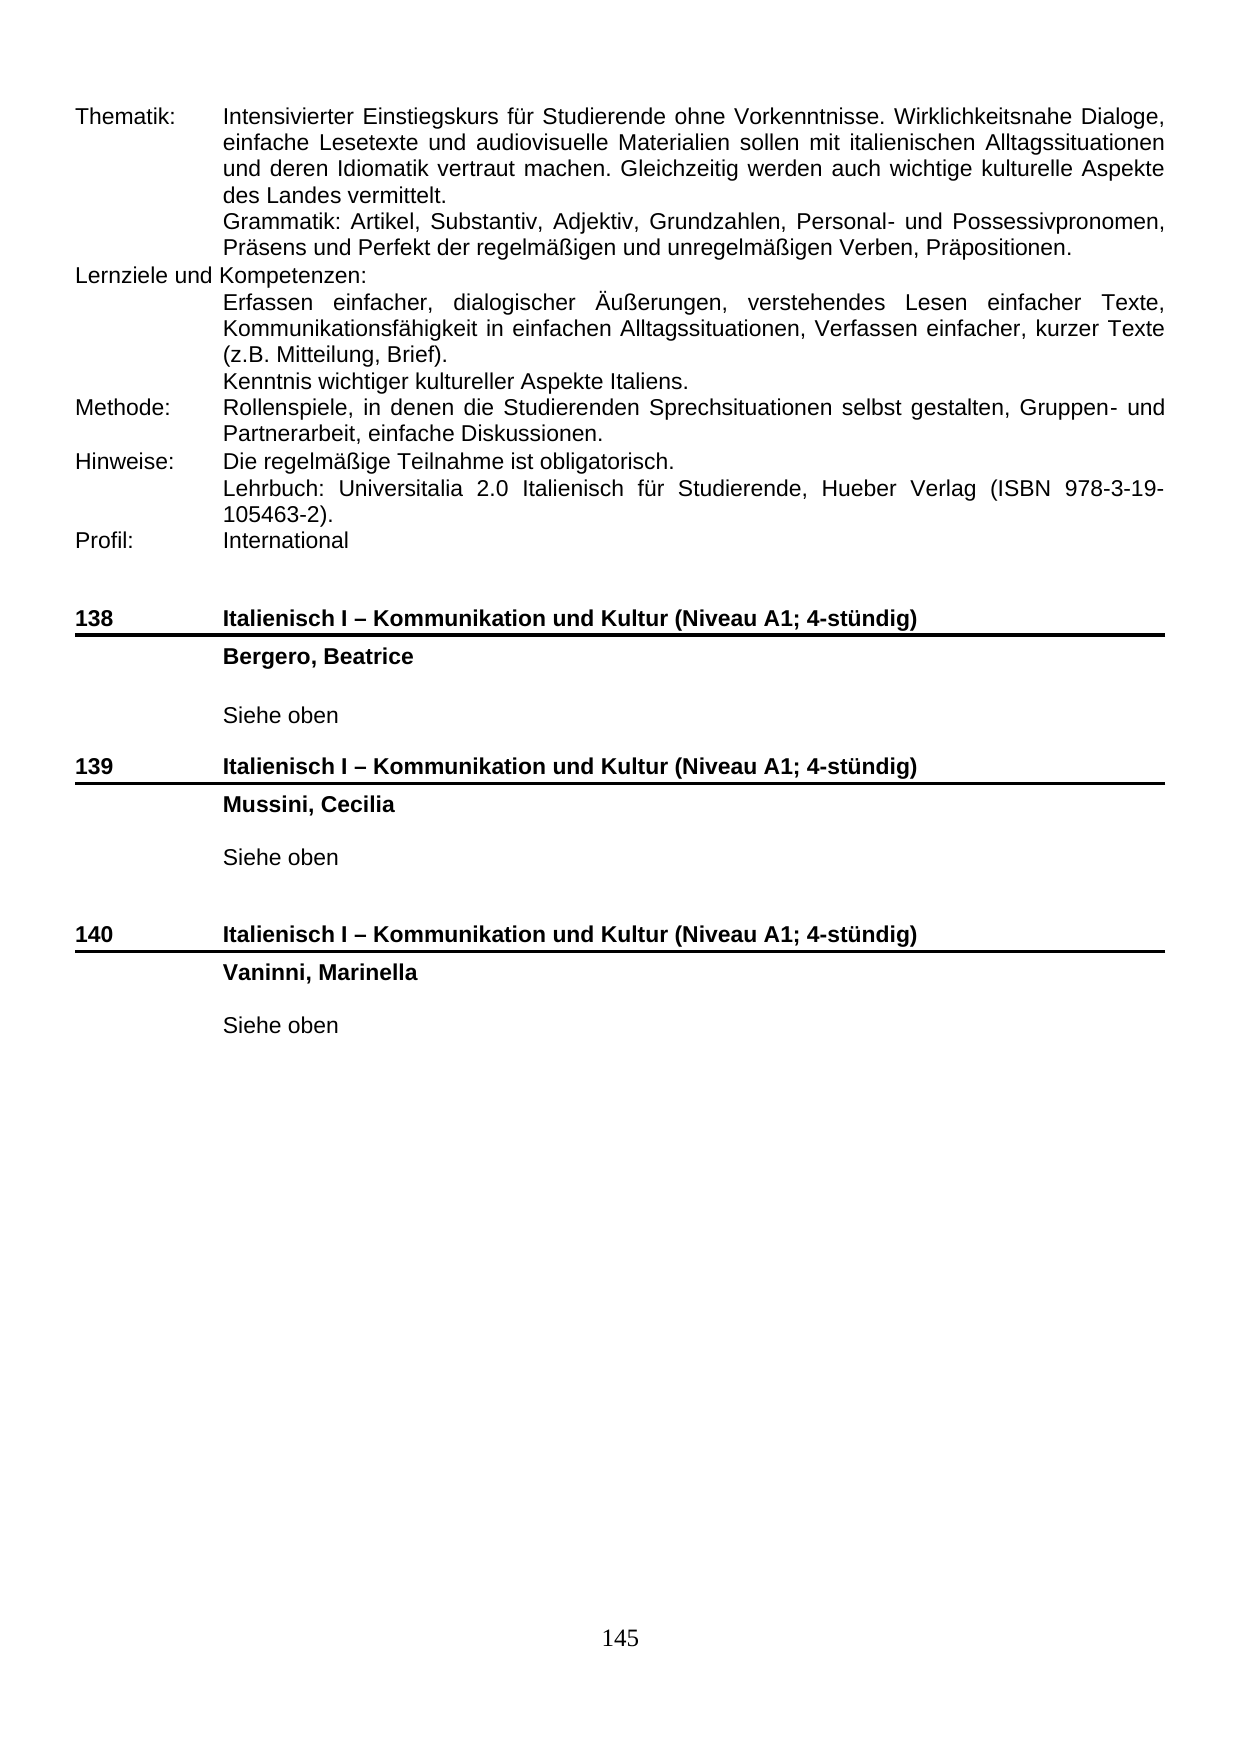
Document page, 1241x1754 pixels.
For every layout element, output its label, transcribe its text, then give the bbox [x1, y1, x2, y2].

text Profil: International [75, 527, 1165, 554]
text Methode: Rollenspiele, in denen die Studierenden Sprechsituationen selbst gestalten, Gruppen- und Partnerarbeit, einfache Diskussionen. [75, 392, 1165, 447]
text 138 Italienisch I – Kommunikation und Kultur (Niveau A1; 4-stündig) [75, 605, 1165, 633]
text Kenntnis wichtiger kultureller Aspekte Italiens. [75, 368, 1165, 392]
text Siehe oben [75, 844, 1165, 870]
text Siehe oben [75, 1012, 1165, 1038]
text Mussini, Cecilia [75, 791, 1165, 817]
text Erfassen einfacher, dialogischer Äußerungen, verstehendes Lesen einfacher Texte, Kommunikationsfähigkeit in einfachen Alltagssituationen, Verfassen einfacher, kurzer Texte (z.B. Mitteilung, Brief). [75, 289, 1165, 368]
text Thematik: Intensivierter Einstiegskurs für Studierende ohne Vorkenntnisse. Wirklichkeitsnahe Dialoge, einfache Lesetexte und audiovisuelle Materialien sollen mit italienischen Alltagssituationen und deren Idiomatik vertraut machen. Gleichzeitig werden auch wichtige kulturelle Aspekte des Landes vermittelt. [75, 103, 1165, 208]
text Hinweise: Die regelmäßige Teilnahme ist obligatorisch. [75, 448, 1165, 475]
text Lehrbuch: Universitalia 2.0 Italienisch für Studierende, Hueber Verlag (ISBN 978-3-19-105463-2). [223, 475, 1165, 527]
text Bergero, Beatrice [75, 643, 1165, 669]
text Vaninni, Marinella [75, 959, 1165, 986]
text Lernziele und Kompetenzen: [75, 262, 1165, 289]
text 139 Italienisch I – Kommunikation und Kultur (Niveau A1; 4-stündig) [75, 753, 1165, 782]
text Siehe oben [75, 702, 1165, 728]
text 140 Italienisch I – Kommunikation und Kultur (Niveau A1; 4-stündig) [75, 921, 1165, 950]
text Grammatik: Artikel, Substantiv, Adjektiv, Grundzahlen, Personal- und Possessivpronomen, Präsens und Perfekt der regelmäßigen und unregelmäßigen Verben, Präpositionen. [75, 208, 1165, 261]
